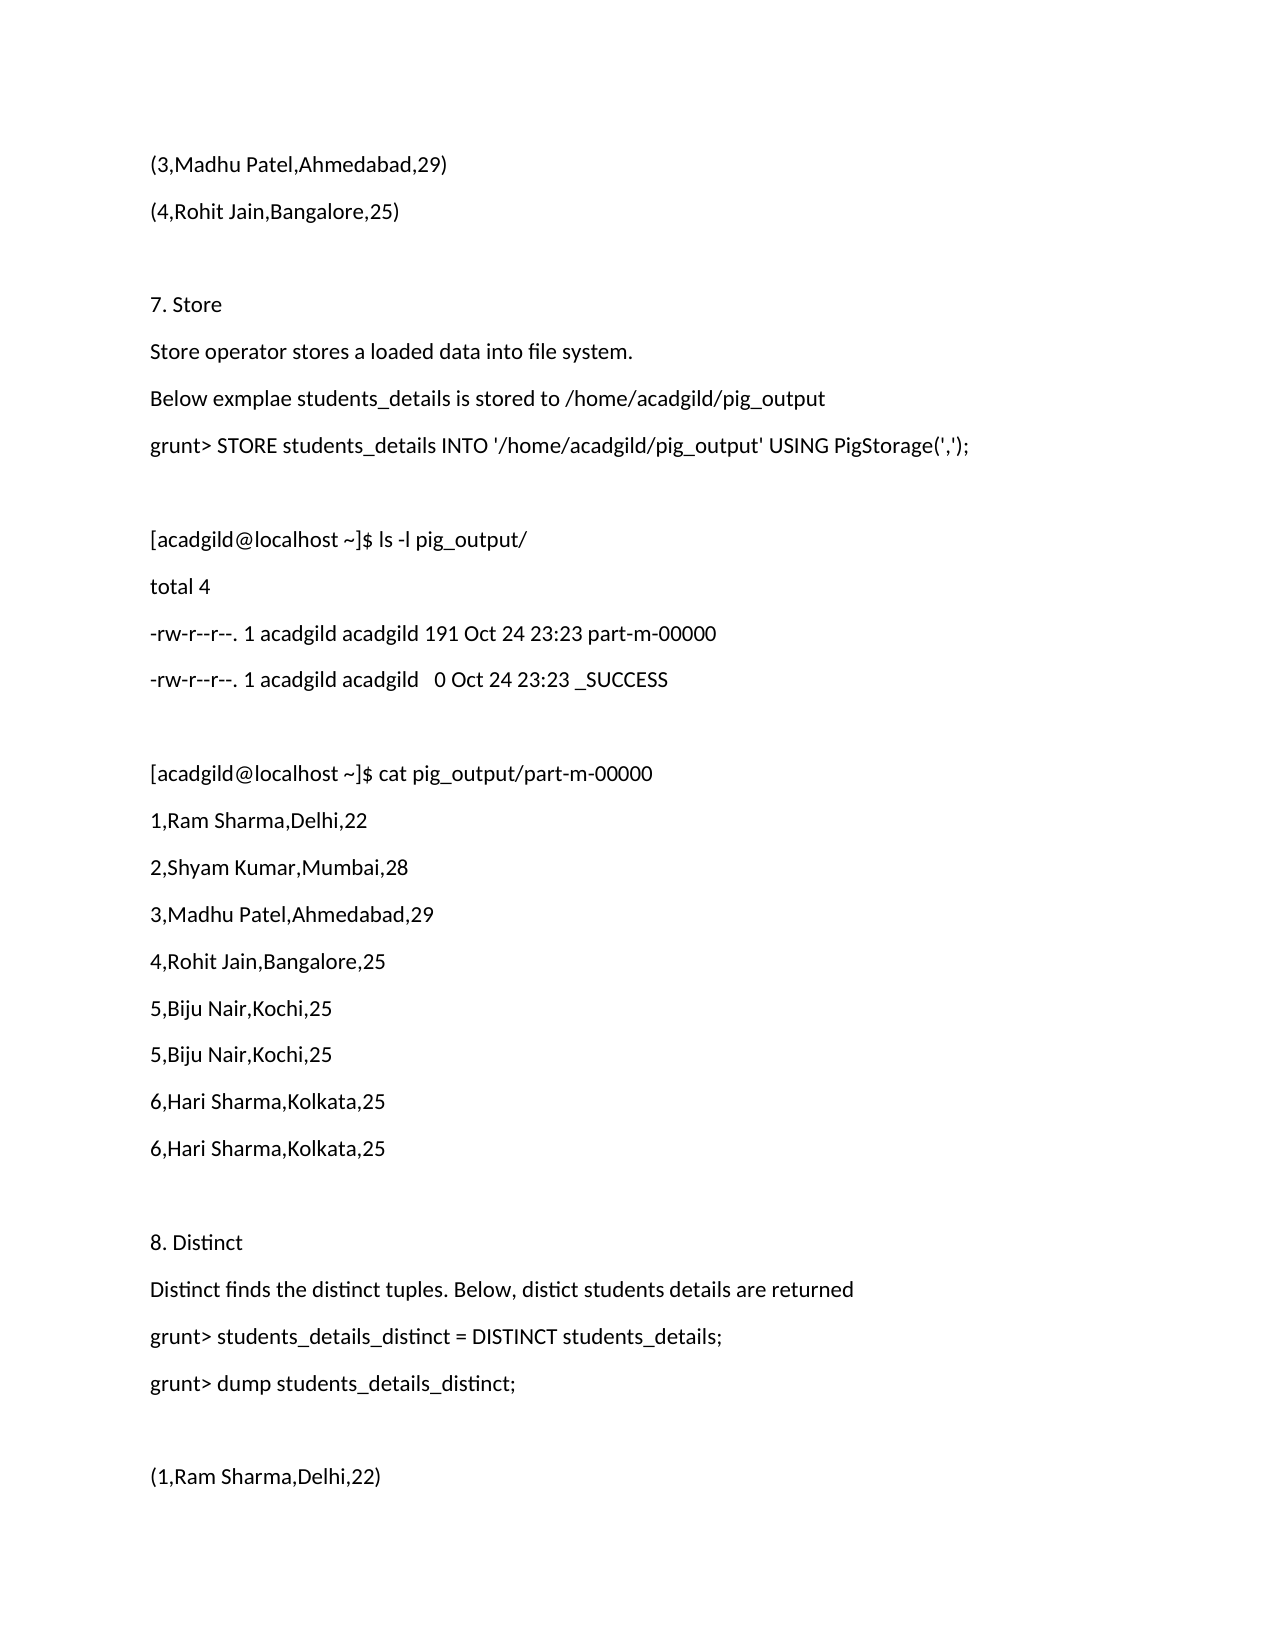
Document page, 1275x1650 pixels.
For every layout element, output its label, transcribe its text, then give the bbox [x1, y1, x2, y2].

text 6,Hari Sharma,Kolkata,25 [150, 1134, 1125, 1162]
text grunt> STORE students_details INTO '/home/acadgild/pig_output' USING PigStorage(','); [150, 431, 1125, 459]
text 5,Biju Nair,Kochi,25 [150, 994, 1125, 1022]
text 5,Biju Nair,Kochi,25 [150, 1041, 1125, 1069]
text (3,Madhu Patel,Ahmedabad,29) [150, 150, 1125, 178]
text -rw-r--r--. 1 acadgild acadgild 0 Oct 24 23:23 _SUCCESS [150, 666, 1125, 694]
text -rw-r--r--. 1 acadgild acadgild 191 Oct 24 23:23 part-m-00000 [150, 619, 1125, 647]
text Distinct finds the distinct tuples. Below, distict students details are returned [150, 1275, 1125, 1303]
text grunt> students_details_distinct = DISTINCT students_details; [150, 1322, 1125, 1350]
text 6,Hari Sharma,Kolkata,25 [150, 1087, 1125, 1116]
text 7. Store [150, 291, 1125, 319]
text total 4 [150, 572, 1125, 600]
text 2,Shyam Kumar,Mumbai,28 [150, 853, 1125, 881]
text Store operator stores a loaded data into file system. [150, 337, 1125, 366]
text 1,Ram Sharma,Delhi,22 [150, 806, 1125, 834]
text [acadgild@localhost ~]$ ls -l pig_output/ [150, 525, 1125, 553]
text [acadgild@localhost ~]$ cat pig_output/part-m-00000 [150, 759, 1125, 787]
text 3,Madhu Patel,Ahmedabad,29 [150, 900, 1125, 928]
text 8. Distinct [150, 1228, 1125, 1256]
text (1,Ram Sharma,Delhi,22) [150, 1462, 1125, 1491]
text 4,Rohit Jain,Bangalore,25 [150, 947, 1125, 975]
text (4,Rohit Jain,Bangalore,25) [150, 197, 1125, 225]
text Below exmplae students_details is stored to /home/acadgild/pig_output [150, 384, 1125, 412]
text grunt> dump students_details_distinct; [150, 1369, 1125, 1397]
